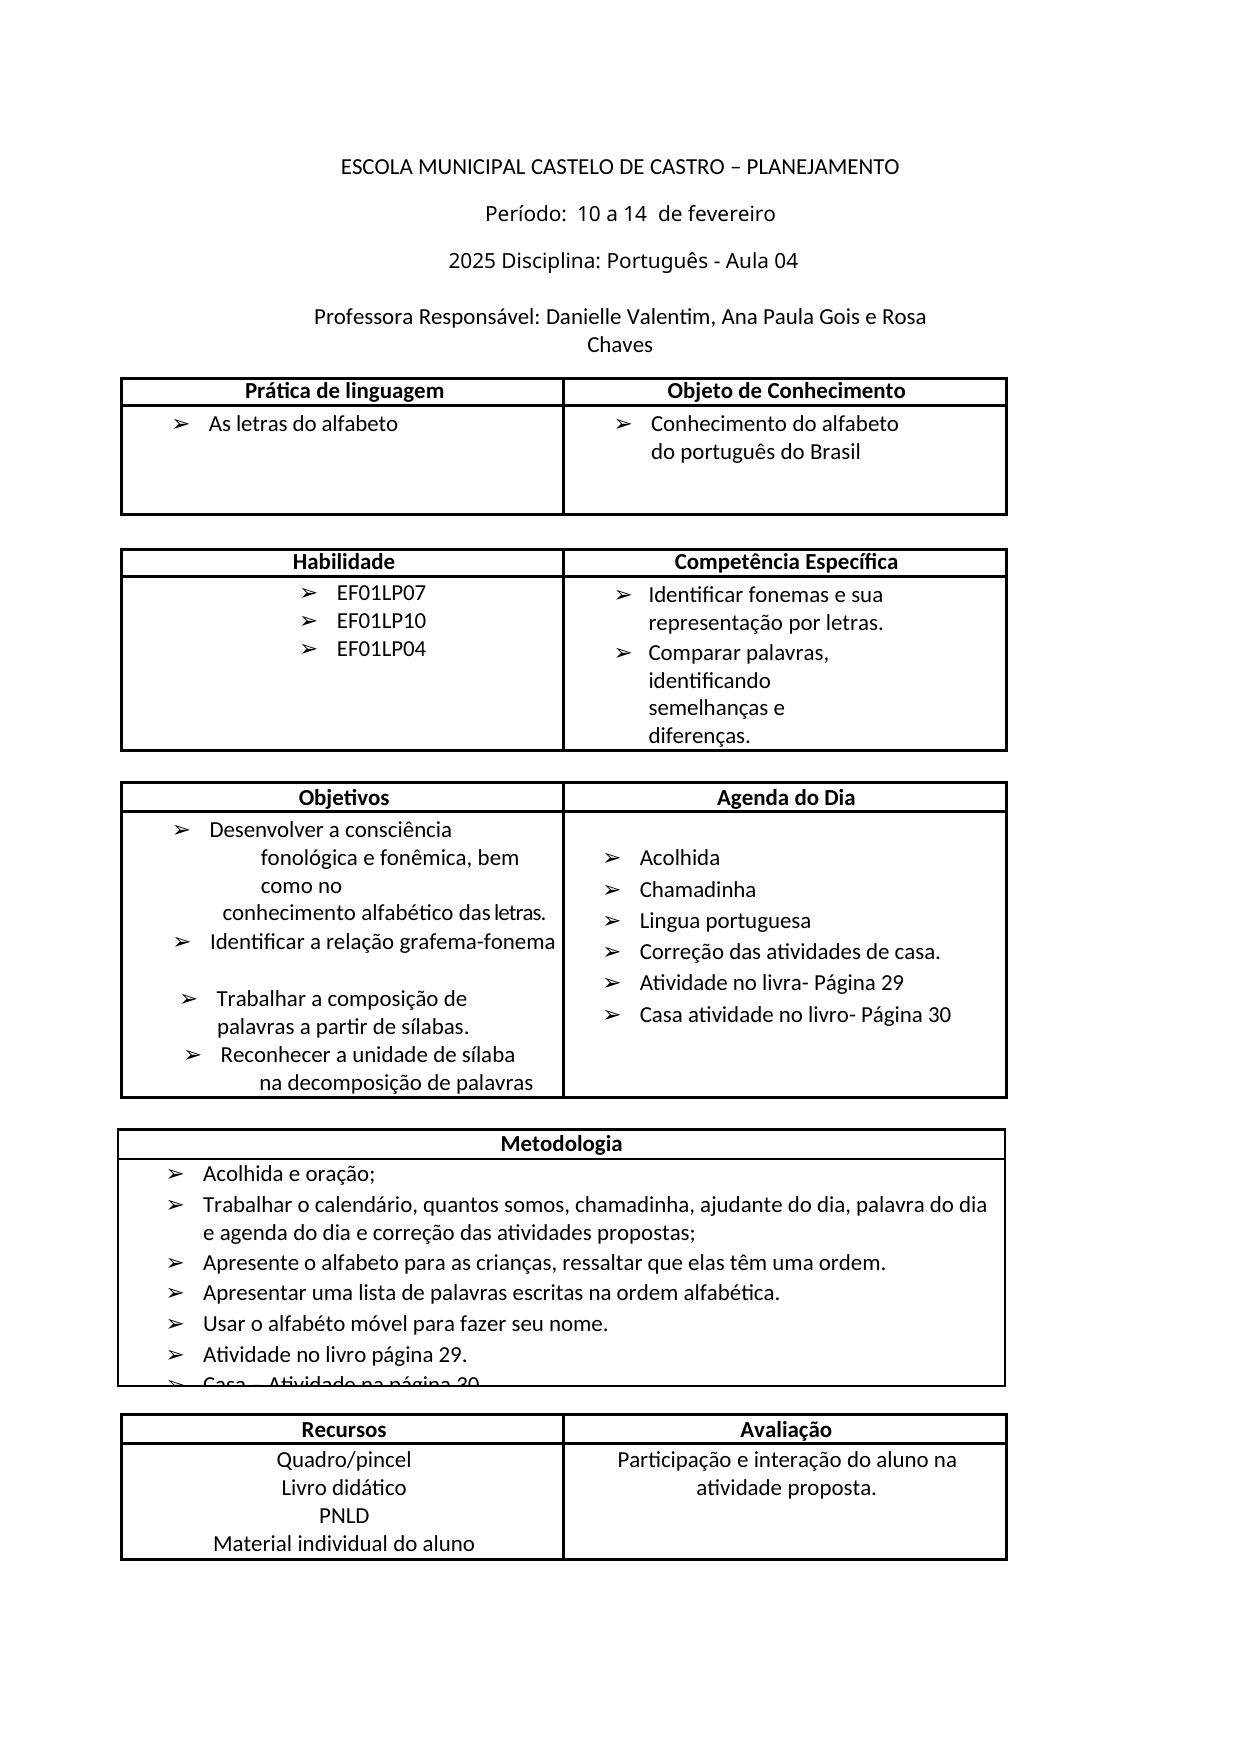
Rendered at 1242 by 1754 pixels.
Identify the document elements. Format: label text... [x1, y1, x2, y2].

text Professora Responsável: Danielle Valentim, Ana Paula Gois e Rosa Chaves [281, 302, 959, 358]
table_header Objeto de Conhecimento [565, 380, 1005, 404]
table_header Prática de linguagem [123, 380, 562, 404]
table_cell As letras do alfabeto [123, 407, 562, 513]
table_cell EF01LP07 EF01LP10 EF01LP04 [123, 578, 562, 749]
table_cell Identificar fonemas e sua representação por letras. Comparar palavras, identificando semelhanças e diferenças. [565, 578, 1005, 749]
table_header Competência Específica [565, 551, 1005, 574]
table_header Habilidade [123, 551, 562, 574]
table_header Agenda do Dia [565, 784, 1005, 810]
table_cell Desenvolver a consciência fonológica e fonêmica, bem como no conhecimento alfabético das letras. Identificar a relação grafema-fonema Trabalhar a composição de palavras a partir de sílabas. Reconhecer a unidade de sílaba na decomposição de palavras [123, 813, 562, 1096]
subtitle Período: 10 a 14 de fevereiro 2025 Disciplina: Português - Aula 04 [446, 199, 800, 275]
table_cell Acolhida Chamadinha Lingua portuguesa Correção das atividades de casa. Atividade no livra- Página 29 Casa atividade no livro- Página 30 [565, 813, 1005, 1096]
text ESCOLA MUNICIPAL CASTELO DE CASTRO – PLANEJAMENTO [281, 152, 959, 181]
table_header Recursos [123, 1416, 562, 1442]
table_cell Participação e interação do aluno na atividade proposta. [565, 1445, 1005, 1557]
table_cell Conhecimento do alfabeto do português do Brasil [565, 407, 1005, 513]
table_header Avaliação [565, 1416, 1005, 1442]
table_header Objetivos [123, 784, 562, 810]
table_cell Quadro/pincel Livro didático PNLD Material individual do aluno [123, 1445, 562, 1557]
